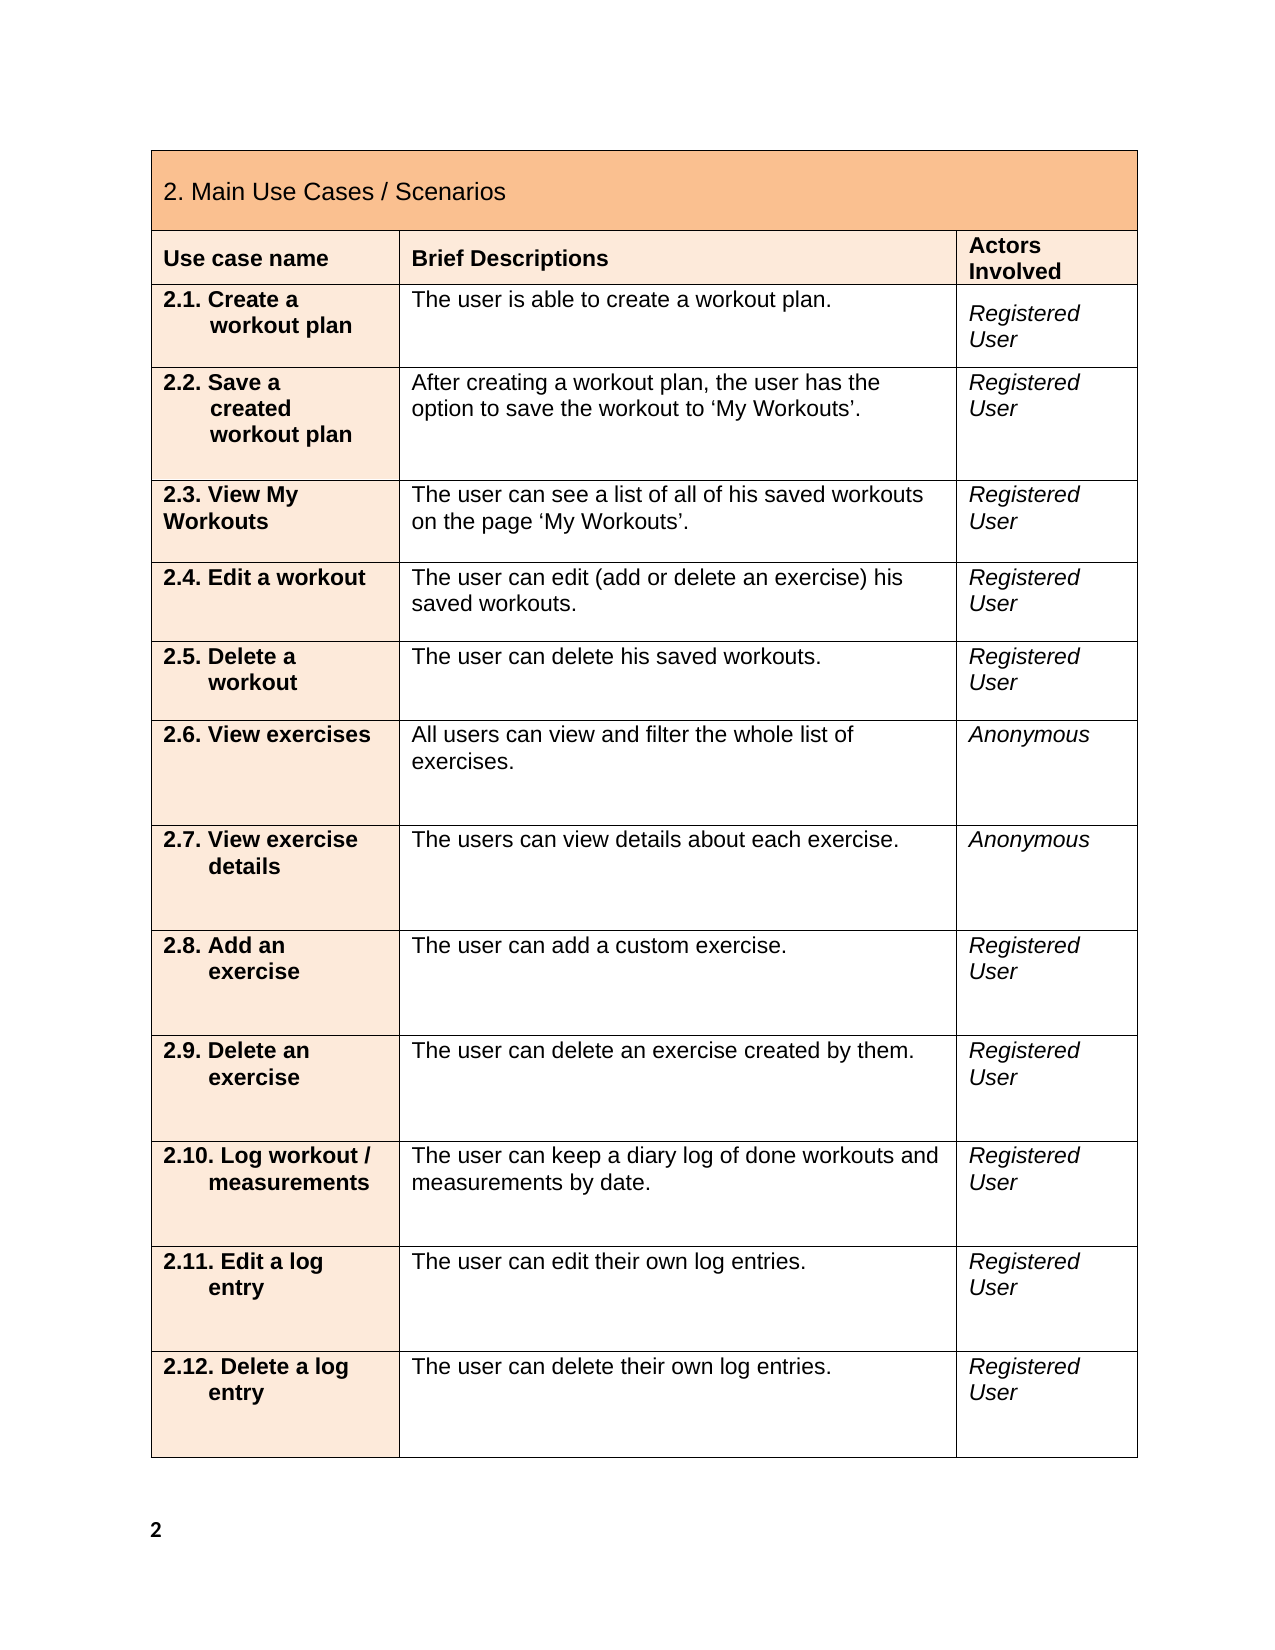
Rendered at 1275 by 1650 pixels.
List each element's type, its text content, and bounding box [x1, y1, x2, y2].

table_cell The user is able to create a workout plan. [400, 285, 956, 367]
table_header [957, 151, 1137, 230]
table_cell 2.10. Log workout / measurements [152, 1142, 399, 1246]
table_cell The user can keep a diary log of done workouts and measurements by date. [400, 1142, 956, 1246]
table_cell The user can edit their own log entries. [400, 1247, 956, 1351]
table_cell 2.8. Add an exercise [152, 931, 399, 1035]
table_cell Registered User [957, 1352, 1137, 1457]
table_cell Registered User [957, 368, 1137, 479]
table_cell Registered User [957, 1247, 1137, 1351]
table_cell 2.12. Delete a log entry [152, 1352, 399, 1457]
table_cell 2.1. Create a workout plan [152, 285, 399, 367]
table_cell 2.3. View My Workouts [152, 481, 399, 562]
table_cell 2.4. Edit a workout [152, 563, 399, 641]
table_cell The user can delete his saved workouts. [400, 642, 956, 720]
table_cell 2.5. Delete a workout [152, 642, 399, 720]
table_cell Anonymous [957, 721, 1137, 825]
table_cell The user can edit (add or delete an exercise) his saved workouts. [400, 563, 956, 641]
table_header 2. Main Use Cases / Scenarios [152, 151, 957, 230]
table_cell Actors Involved [957, 231, 1137, 284]
table_cell 2.6. View exercises [152, 721, 399, 825]
table_cell Registered User [957, 931, 1137, 1035]
table_cell 2.2. Save a created workout plan [152, 368, 399, 479]
table_cell 2.11. Edit a log entry [152, 1247, 399, 1351]
table_cell Registered User [957, 481, 1137, 562]
table_cell Registered User [957, 1142, 1137, 1246]
table_cell The user can add a custom exercise. [400, 931, 956, 1035]
table_cell Registered User [957, 285, 1137, 367]
table_cell Use case name [152, 231, 399, 284]
table_cell The user can delete their own log entries. [400, 1352, 956, 1457]
table_cell 2.7. View exercise details [152, 826, 399, 930]
table_cell Registered User [957, 1036, 1137, 1141]
table_cell The user can delete an exercise created by them. [400, 1036, 956, 1141]
table_cell Brief Descriptions [400, 231, 956, 284]
table_cell After creating a workout plan, the user has the option to save the workout to ‘My Workouts’. [400, 368, 956, 479]
table_cell Registered User [957, 642, 1137, 720]
table_cell The user can see a list of all of his saved workouts on the page ‘My Workouts’. [400, 481, 956, 562]
table_cell Anonymous [957, 826, 1137, 930]
table_cell The users can view details about each exercise. [400, 826, 956, 930]
table_cell 2.9. Delete an exercise [152, 1036, 399, 1141]
table_cell All users can view and filter the whole list of exercises. [400, 721, 956, 825]
table_cell Registered User [957, 563, 1137, 641]
